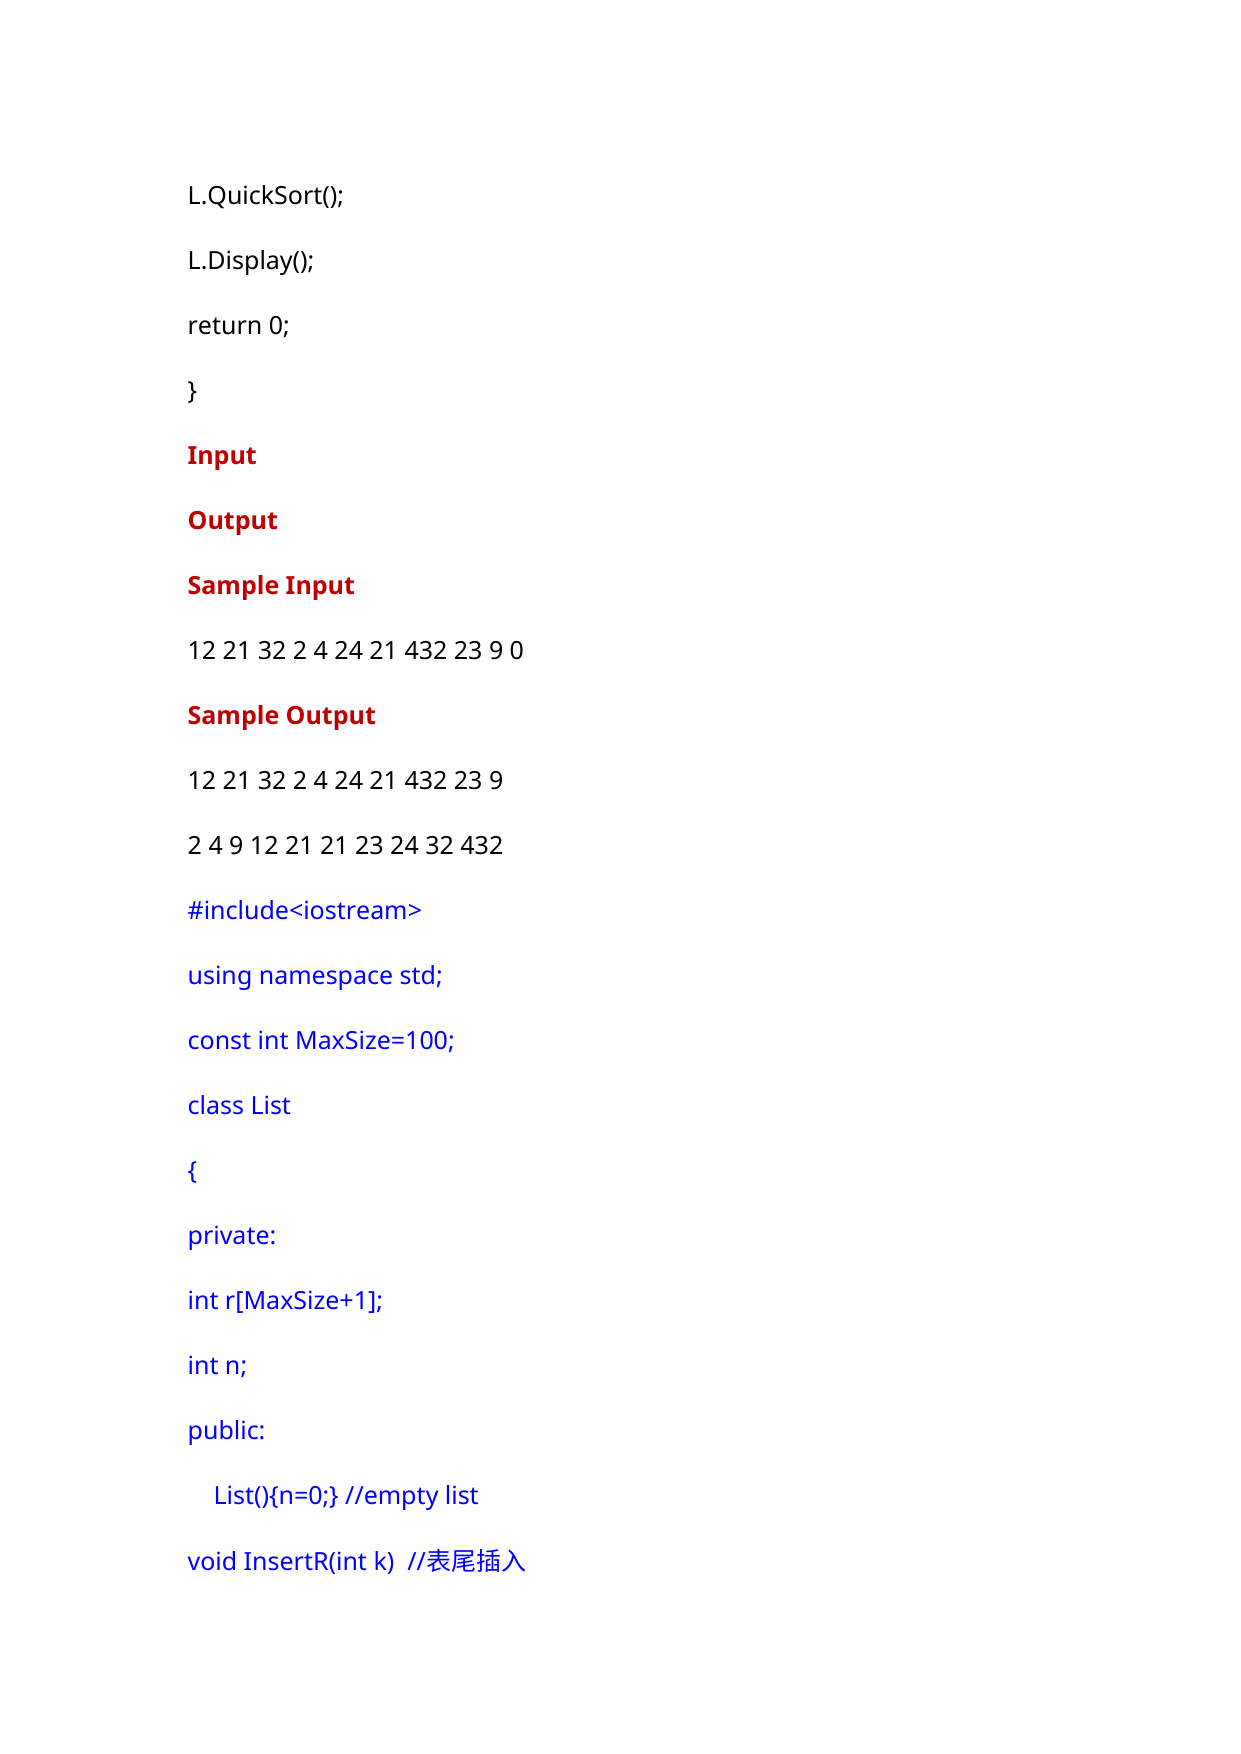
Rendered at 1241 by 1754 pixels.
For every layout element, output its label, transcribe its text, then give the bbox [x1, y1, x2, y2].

text public: [187, 1397, 1053, 1462]
text { [187, 1137, 1053, 1202]
text private: [187, 1202, 1053, 1267]
text List(){n=0;} //empty list [187, 1462, 1053, 1527]
text const int MaxSize=100; [187, 1007, 1053, 1072]
text Sample Input [187, 552, 1053, 617]
text class List [187, 1072, 1053, 1137]
text L.QuickSort(); [187, 162, 1053, 227]
text using namespace std; [187, 942, 1053, 1007]
text 12 21 32 2 4 24 21 432 23 9 0 [187, 617, 1053, 682]
text 2 4 9 12 21 21 23 24 32 432 [187, 812, 1053, 877]
text Input [187, 422, 1053, 487]
text int n; [187, 1332, 1053, 1397]
text return 0; [187, 292, 1053, 357]
text Output [187, 487, 1053, 552]
text 12 21 32 2 4 24 21 432 23 9 [187, 747, 1053, 812]
text L.Display(); [187, 227, 1053, 292]
text #include<iostream> [187, 877, 1053, 942]
text void InsertR(int k) //表尾插入 [187, 1527, 1053, 1592]
text int r[MaxSize+1]; [187, 1267, 1053, 1332]
text Sample Output [187, 682, 1053, 747]
text } [187, 357, 1053, 422]
